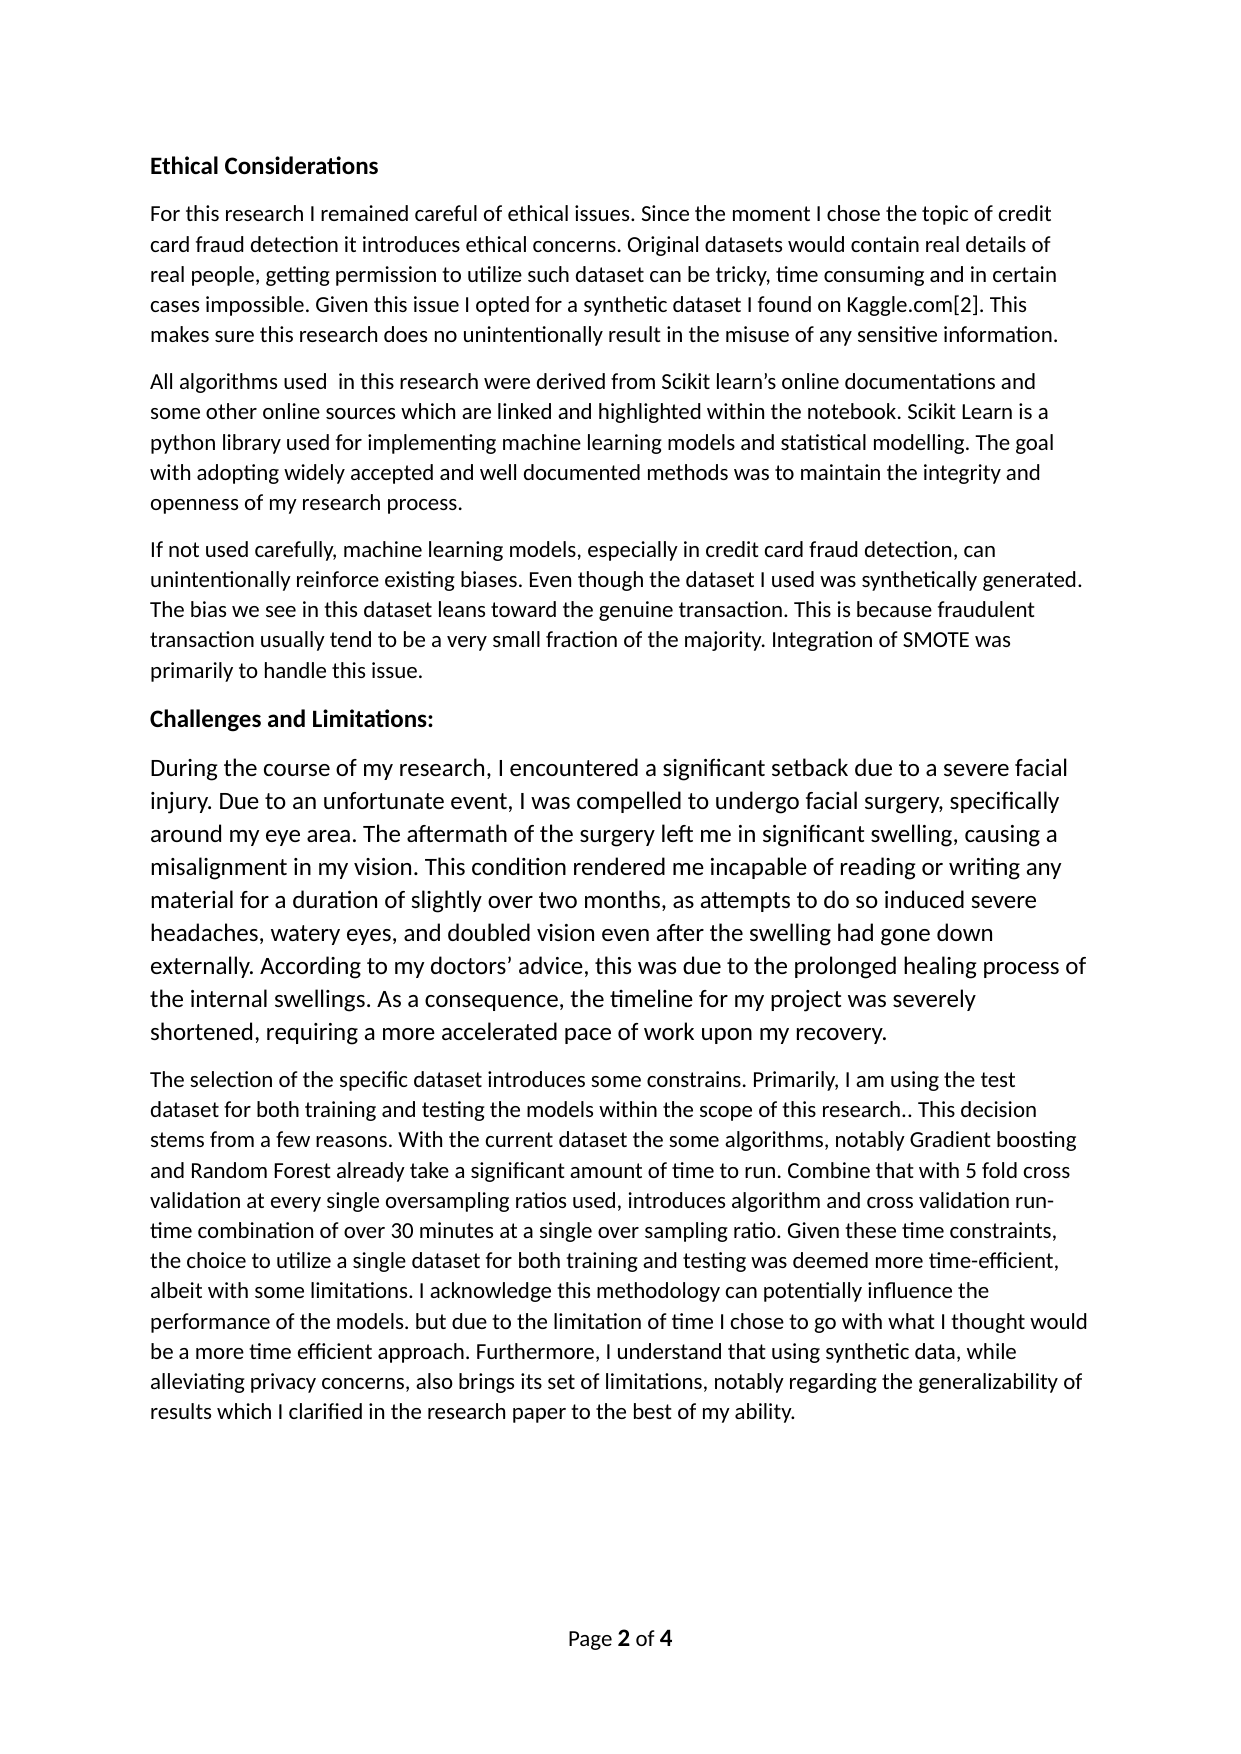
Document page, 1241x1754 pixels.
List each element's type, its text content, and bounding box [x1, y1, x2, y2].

text Ethical Considerations [150, 150, 1090, 181]
text For this research I remained careful of ethical issues. Since the moment I chose the topic of credit card fraud detection it introduces ethical concerns. Original datasets would contain real details of real people, getting permission to utilize such dataset can be tricky, time consuming and in certain cases impossible. Given this issue I opted for a synthetic dataset I found on Kaggle.com[2]. This makes sure this research does no unintentionally result in the misuse of any sensitive information. [150, 199, 1090, 348]
text Challenges and Limitations: [150, 703, 1090, 733]
text If not used carefully, machine learning models, especially in credit card fraud detection, can unintentionally reinforce existing biases. Even though the dataset I used was synthetically generated. The bias we see in this dataset leans toward the genuine transaction. This is because fraudulent transaction usually tend to be a very small fraction of the majority. Integration of SMOTE was primarily to handle this issue. [150, 535, 1090, 684]
text The selection of the specific dataset introduces some constrains. Primarily, I am using the test dataset for both training and testing the models within the scope of this research.. This decision stems from a few reasons. With the current dataset the some algorithms, notably Gradient boosting and Random Forest already take a significant amount of time to run. Combine that with 5 fold cross validation at every single oversampling ratios used, introduces algorithm and cross validation run-time combination of over 30 minutes at a single over sampling ratio. Given these time constraints, the choice to utilize a single dataset for both training and testing was deemed more time-efficient, albeit with some limitations. I acknowledge this methodology can potentially influence the performance of the models. but due to the limitation of time I chose to go with what I thought would be a more time efficient approach. Furthermore, I understand that using synthetic data, while alleviating privacy concerns, also brings its set of limitations, notably regarding the generalizability of results which I clarified in the research paper to the best of my ability. [150, 1065, 1090, 1426]
text All algorithms used in this research were derived from Scikit learn’s online documentations and some other online sources which are linked and highlighted within the notebook. Scikit Learn is a python library used for implementing machine learning models and statistical modelling. The goal with adopting widely accepted and well documented methods was to maintain the integrity and openness of my research process. [150, 367, 1090, 516]
text During the course of my research, I encountered a significant setback due to a severe facial injury. Due to an unfortunate event, I was compelled to undergo facial surgery, specifically around my eye area. The aftermath of the surgery left me in significant swelling, causing a misalignment in my vision. This condition rendered me incapable of reading or writing any material for a duration of slightly over two months, as attempts to do so induced severe headaches, watery eyes, and doubled vision even after the swelling had gone down externally. According to my doctors’ advice, this was due to the prolonged healing process of the internal swellings. As a consequence, the timeline for my project was severely shortened, requiring a more accelerated pace of work upon my recovery. [150, 752, 1090, 1046]
